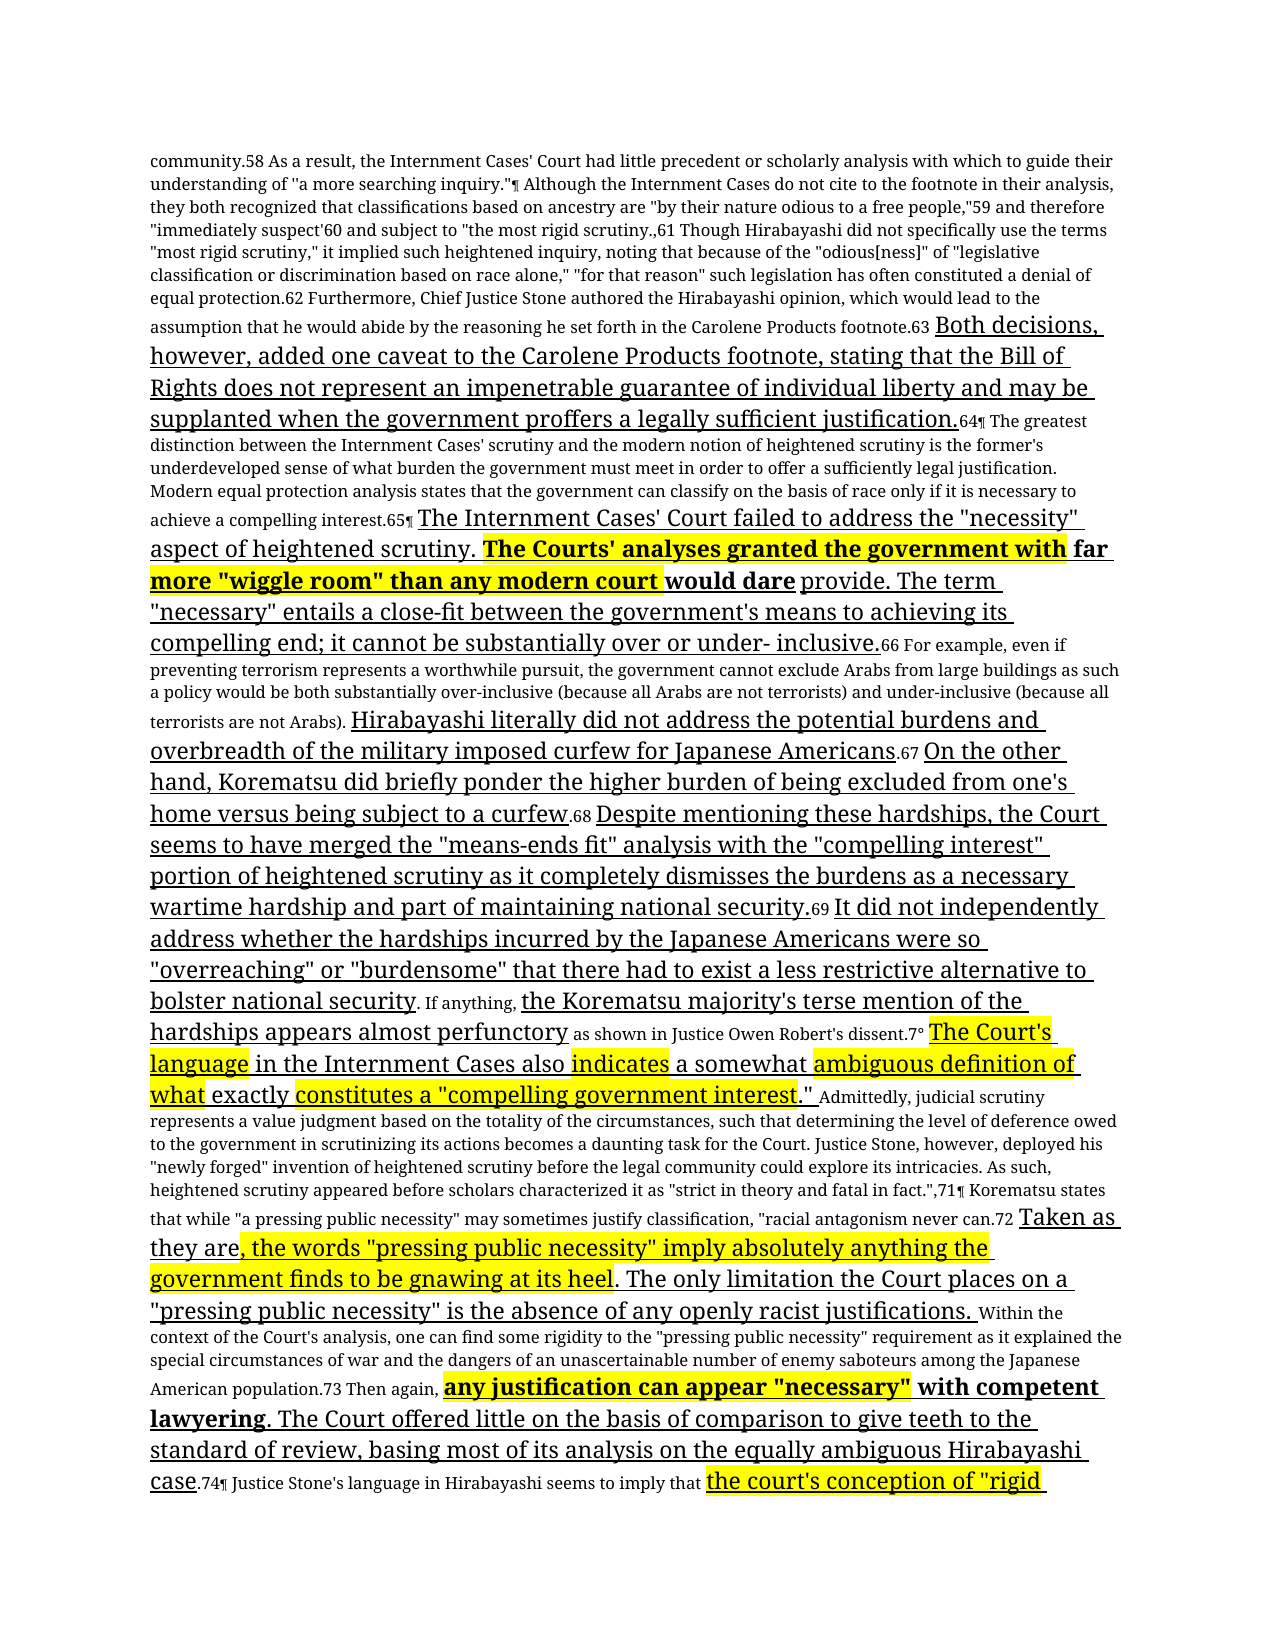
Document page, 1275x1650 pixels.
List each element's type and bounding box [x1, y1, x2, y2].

text [150, 150, 1125, 1496]
